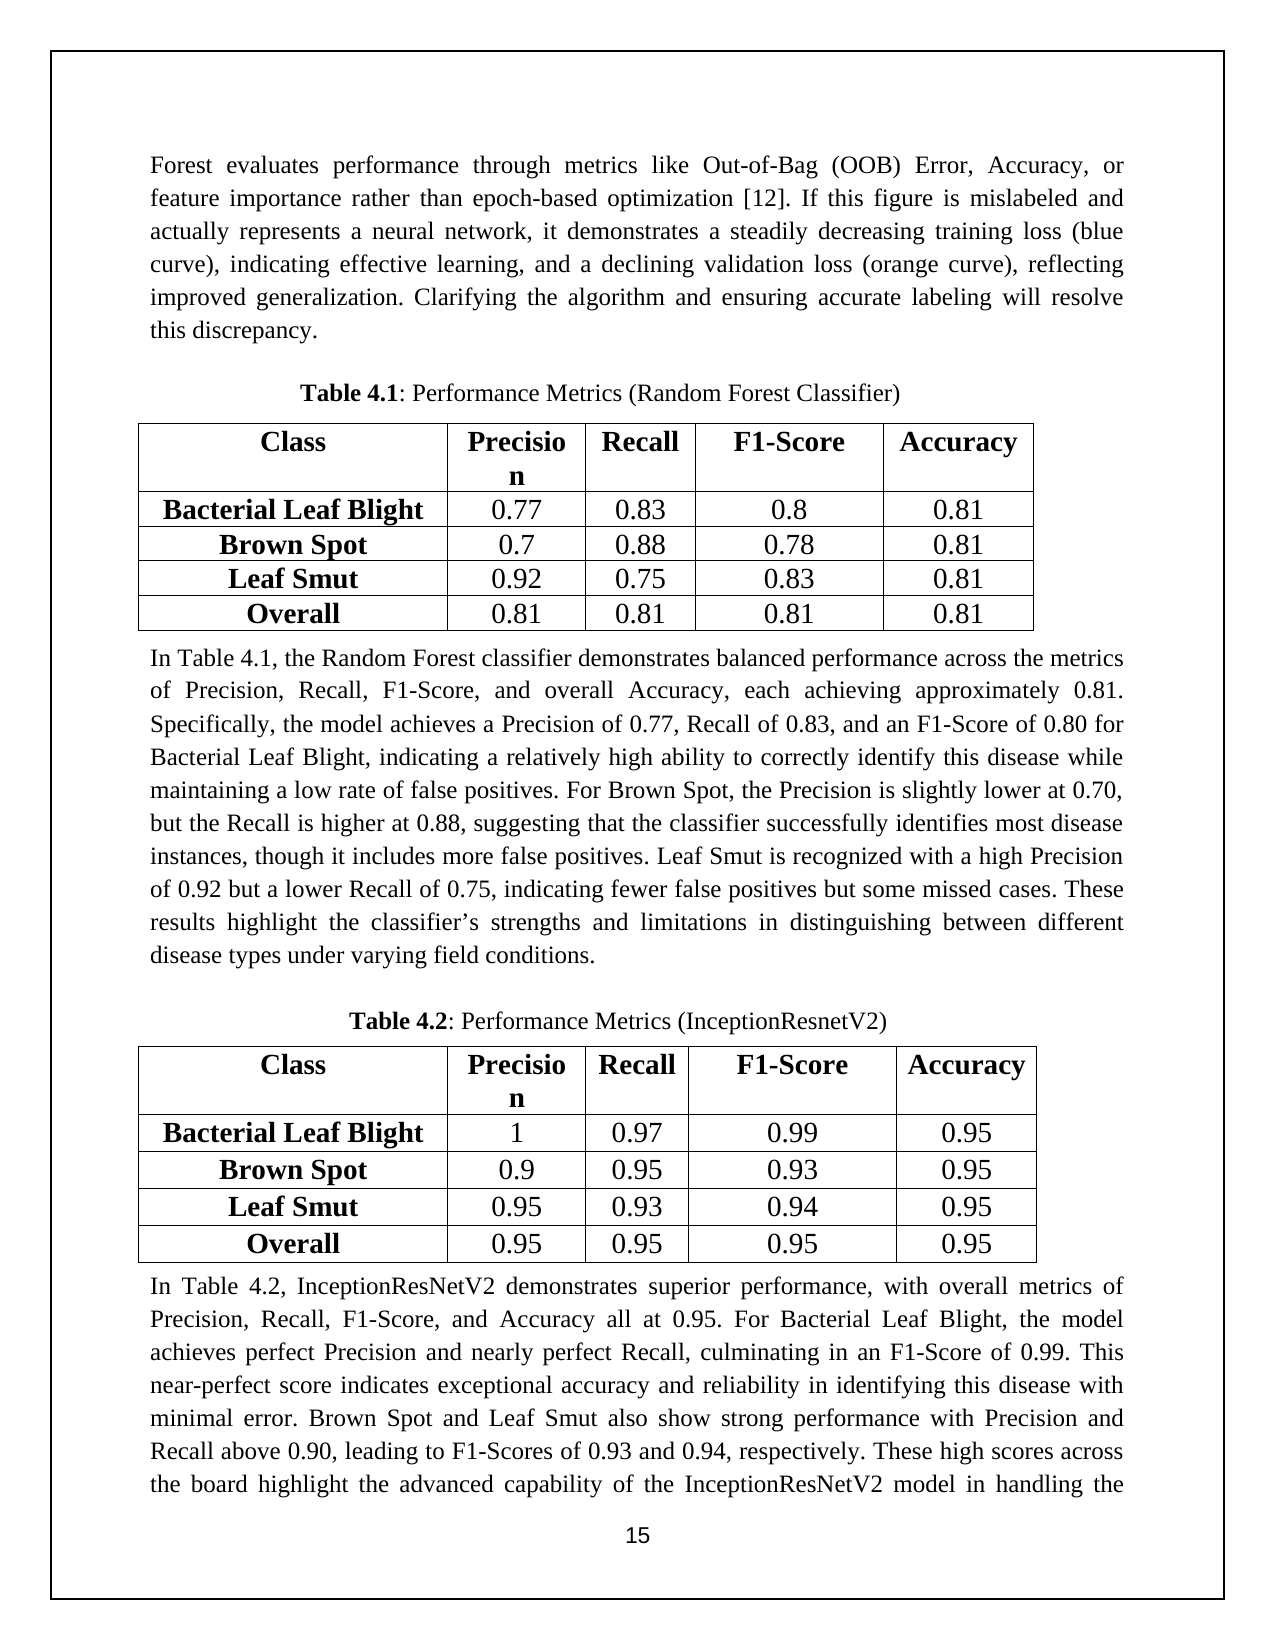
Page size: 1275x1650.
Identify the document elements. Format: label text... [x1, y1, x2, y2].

table_header Precision [448, 1047, 585, 1114]
table_cell 0.95 [897, 1226, 1036, 1262]
table_cell 0.95 [586, 1226, 688, 1262]
table_cell 0.8 [696, 492, 883, 526]
table_cell 0.95 [448, 1189, 585, 1225]
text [150, 1271, 1125, 1498]
table_cell Bacterial Leaf Blight [139, 492, 447, 526]
text In Table 4.1, the Random Forest classifier demonstrates balanced performance across the metrics of Precision, Recall, F1-Score, and overall Accuracy, each achieving approximately 0.81. Specifically, the model achieves a Precision of 0.77, Recall of 0.83, and an F1-Score of 0.80 for Bacterial Leaf Blight, indicating a relatively high ability to correctly identify this disease while maintaining a low rate of false positives. For Brown Spot, the Precision is slightly lower at 0.70, but the Recall is higher at 0.88, suggesting that the classifier successfully identifies most disease instances, though it includes more false positives. Leaf Smut is recognized with a high Precision of 0.92 but a lower Recall of 0.75, indicating fewer false positives but some missed cases. These results highlight the classifier’s strengths and limitations in distinguishing between different disease types under varying field conditions. [150, 643, 1125, 968]
table_cell 0.95 [586, 1152, 688, 1188]
table_cell 0.83 [696, 561, 883, 595]
table_cell 0.77 [448, 492, 585, 526]
table_cell 0.81 [884, 561, 1033, 595]
table_header Accuracy [884, 424, 1033, 491]
table_cell 0.9 [448, 1152, 585, 1188]
table_cell Overall [139, 1226, 447, 1262]
table_cell 0.81 [586, 596, 695, 629]
table_header Precision [448, 424, 585, 491]
table_cell 0.81 [448, 596, 585, 629]
table_cell 0.83 [586, 492, 695, 526]
table_cell Overall [139, 596, 447, 629]
table_header F1-Score [689, 1047, 896, 1114]
table_cell Brown Spot [139, 1152, 447, 1188]
table_header Class [139, 1047, 447, 1114]
table_cell Leaf Smut [139, 1189, 447, 1225]
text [150, 150, 1125, 344]
table_header F1-Score [696, 424, 883, 491]
table_cell 0.81 [884, 492, 1033, 526]
table_cell 0.81 [884, 527, 1033, 560]
table_cell 0.94 [689, 1189, 896, 1225]
table_cell 0.95 [897, 1115, 1036, 1151]
text Table 4.2: Performance Metrics (InceptionResnetV2) [150, 1006, 1125, 1034]
table_cell 0.78 [696, 527, 883, 560]
table_header Recall [586, 424, 695, 491]
table_cell 1 [448, 1115, 585, 1151]
table_header Class [139, 424, 447, 491]
table_cell 0.7 [448, 527, 585, 560]
table_cell Bacterial Leaf Blight [139, 1115, 447, 1151]
table_cell 0.88 [586, 527, 695, 560]
table_cell 0.75 [586, 561, 695, 595]
table_cell 0.95 [897, 1189, 1036, 1225]
table_cell Brown Spot [139, 527, 447, 560]
table_cell 0.95 [448, 1226, 585, 1262]
table_cell 0.95 [897, 1152, 1036, 1188]
table_header Accuracy [897, 1047, 1036, 1114]
table_cell Leaf Smut [139, 561, 447, 595]
text Table 4.1: Performance Metrics (Random Forest Classifier) [150, 378, 1125, 407]
table_cell 0.92 [448, 561, 585, 595]
table_cell 0.95 [689, 1226, 896, 1262]
table_cell 0.99 [689, 1115, 896, 1151]
table_cell 0.81 [884, 596, 1033, 629]
table_header Recall [586, 1047, 688, 1114]
table_cell 0.93 [689, 1152, 896, 1188]
table_cell 0.81 [696, 596, 883, 629]
table_cell 0.93 [586, 1189, 688, 1225]
table_cell 0.97 [586, 1115, 688, 1151]
